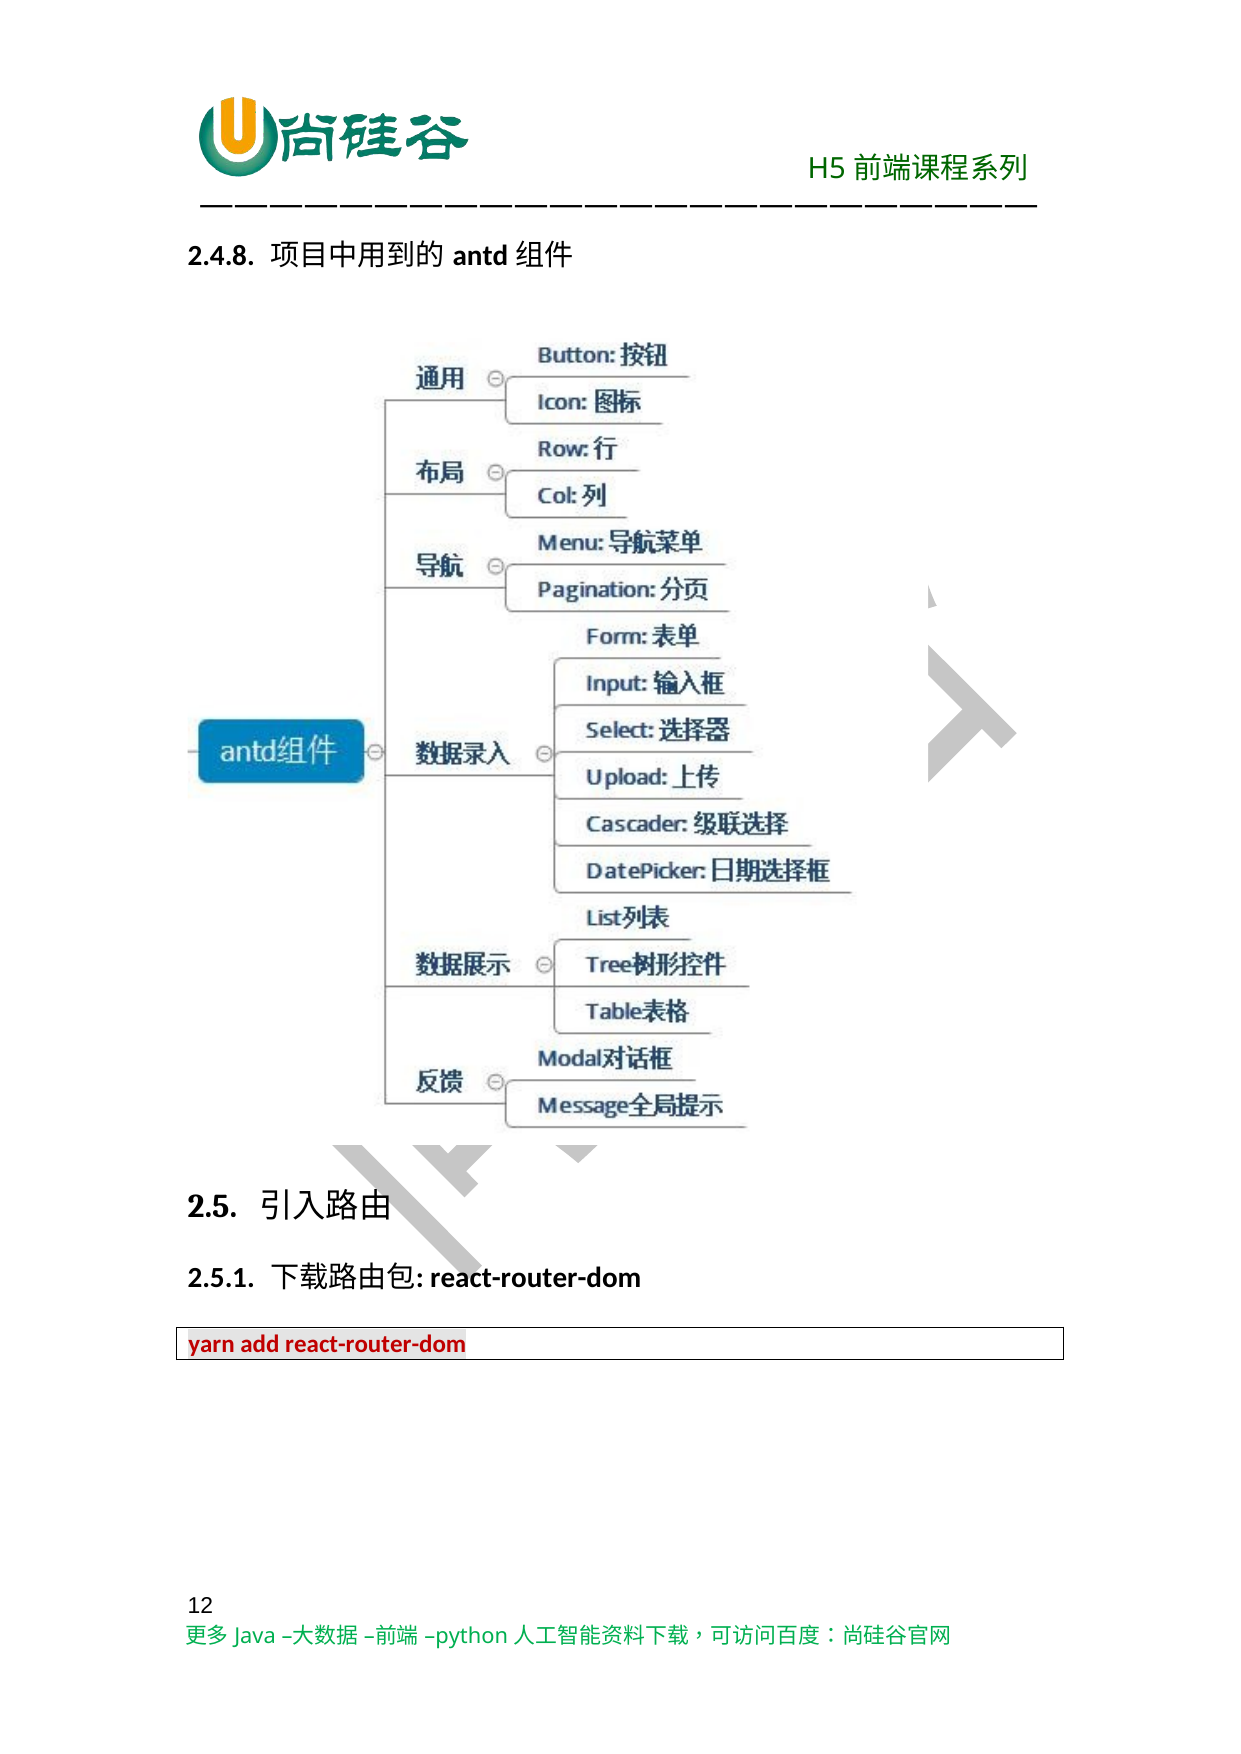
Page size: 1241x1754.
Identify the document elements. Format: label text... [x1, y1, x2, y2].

picture [187, 316, 929, 1145]
list 项目中用到的 antd 组件 [187, 219, 1159, 276]
subtitle 引入路由 [187, 1167, 1159, 1230]
picture [198, 96, 469, 177]
list 下载路由包: react-router-dom [187, 1256, 1159, 1296]
